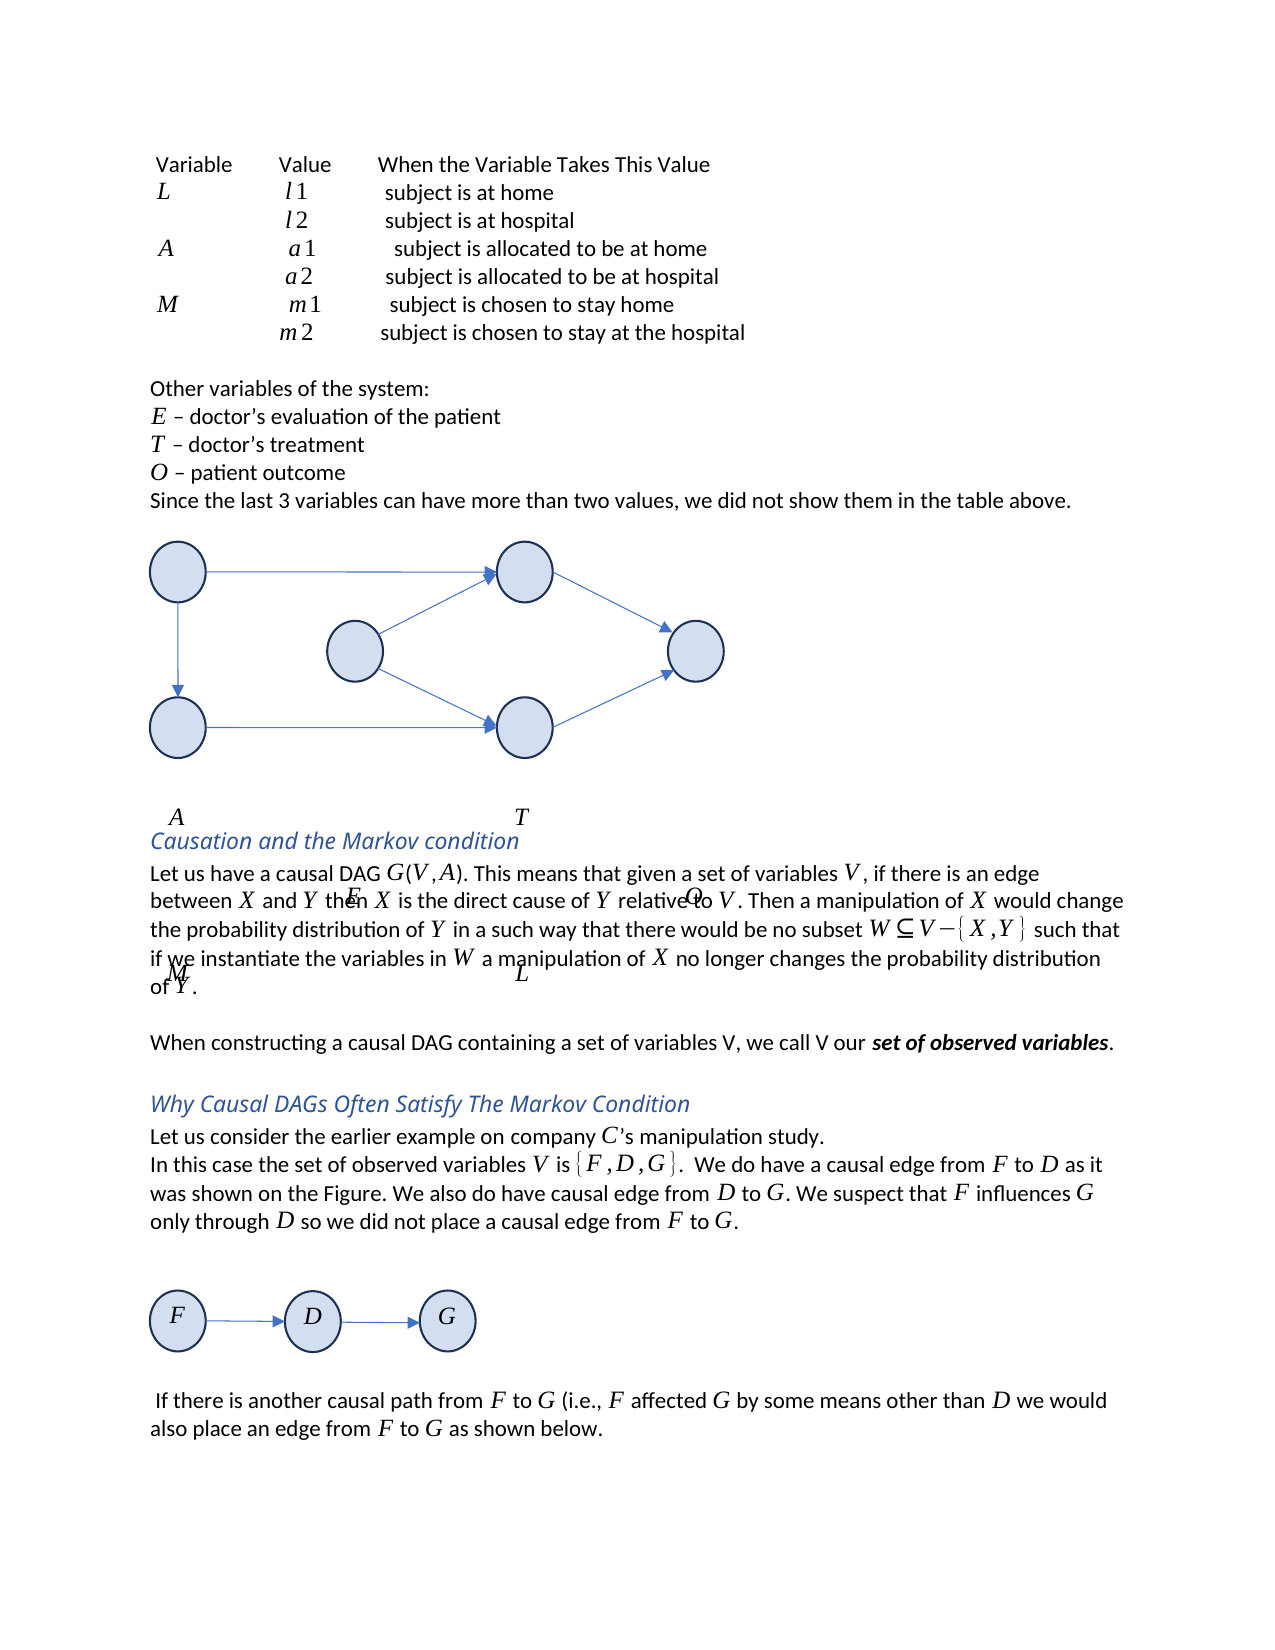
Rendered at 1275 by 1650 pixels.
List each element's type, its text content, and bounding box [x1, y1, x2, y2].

text – patient outcome [150, 458, 1125, 486]
text – doctor’s evaluation of the patient [150, 402, 1125, 430]
text Other variables of the system: [150, 374, 1125, 402]
text – doctor’s treatment [150, 430, 1125, 458]
text In this case the set of observed variables is . We do have a causal edge from to as it was shown on the Figure. We also do have causal edge from to . We suspect that influences only through so we did not place a causal edge from to . [150, 1150, 1125, 1235]
text subject is chosen to stay home [156, 290, 1125, 318]
text subject is allocated to be at home [156, 234, 1125, 262]
text If there is another causal path from to (i.e., affected by some means other than we would also place an edge from to as shown below. [150, 1386, 1125, 1442]
text Since the last 3 variables can have more than two values, we did not show them in the table above. [150, 486, 1125, 514]
text Variable Value When the Variable Takes This Value [156, 150, 1125, 178]
subtitle Causation and the Markov condition [150, 825, 1125, 856]
text subject is allocated to be at hospital [156, 262, 1125, 290]
text Let us have a causal DAG (,). This means that given a set of variables , if there is an edge between and then is the direct cause of relative to . Then a manipulation of would change the probability distribution of in a such way that there would be no subset such that if we instantiate the variables in a manipulation of no longer changes the probability distribution of . [150, 859, 1125, 1000]
text When constructing a causal DAG containing a set of variables V, we call V our set of observed variables. [150, 1028, 1125, 1056]
text Let us consider the earlier example on company ’s manipulation study. [150, 1122, 1125, 1150]
text subject is chosen to stay at the hospital [150, 318, 1125, 346]
subtitle Why Causal DAGs Often Satisfy The Markov Condition [150, 1088, 1125, 1119]
text subject is at hospital [156, 206, 1125, 234]
text subject is at home [156, 178, 1125, 206]
